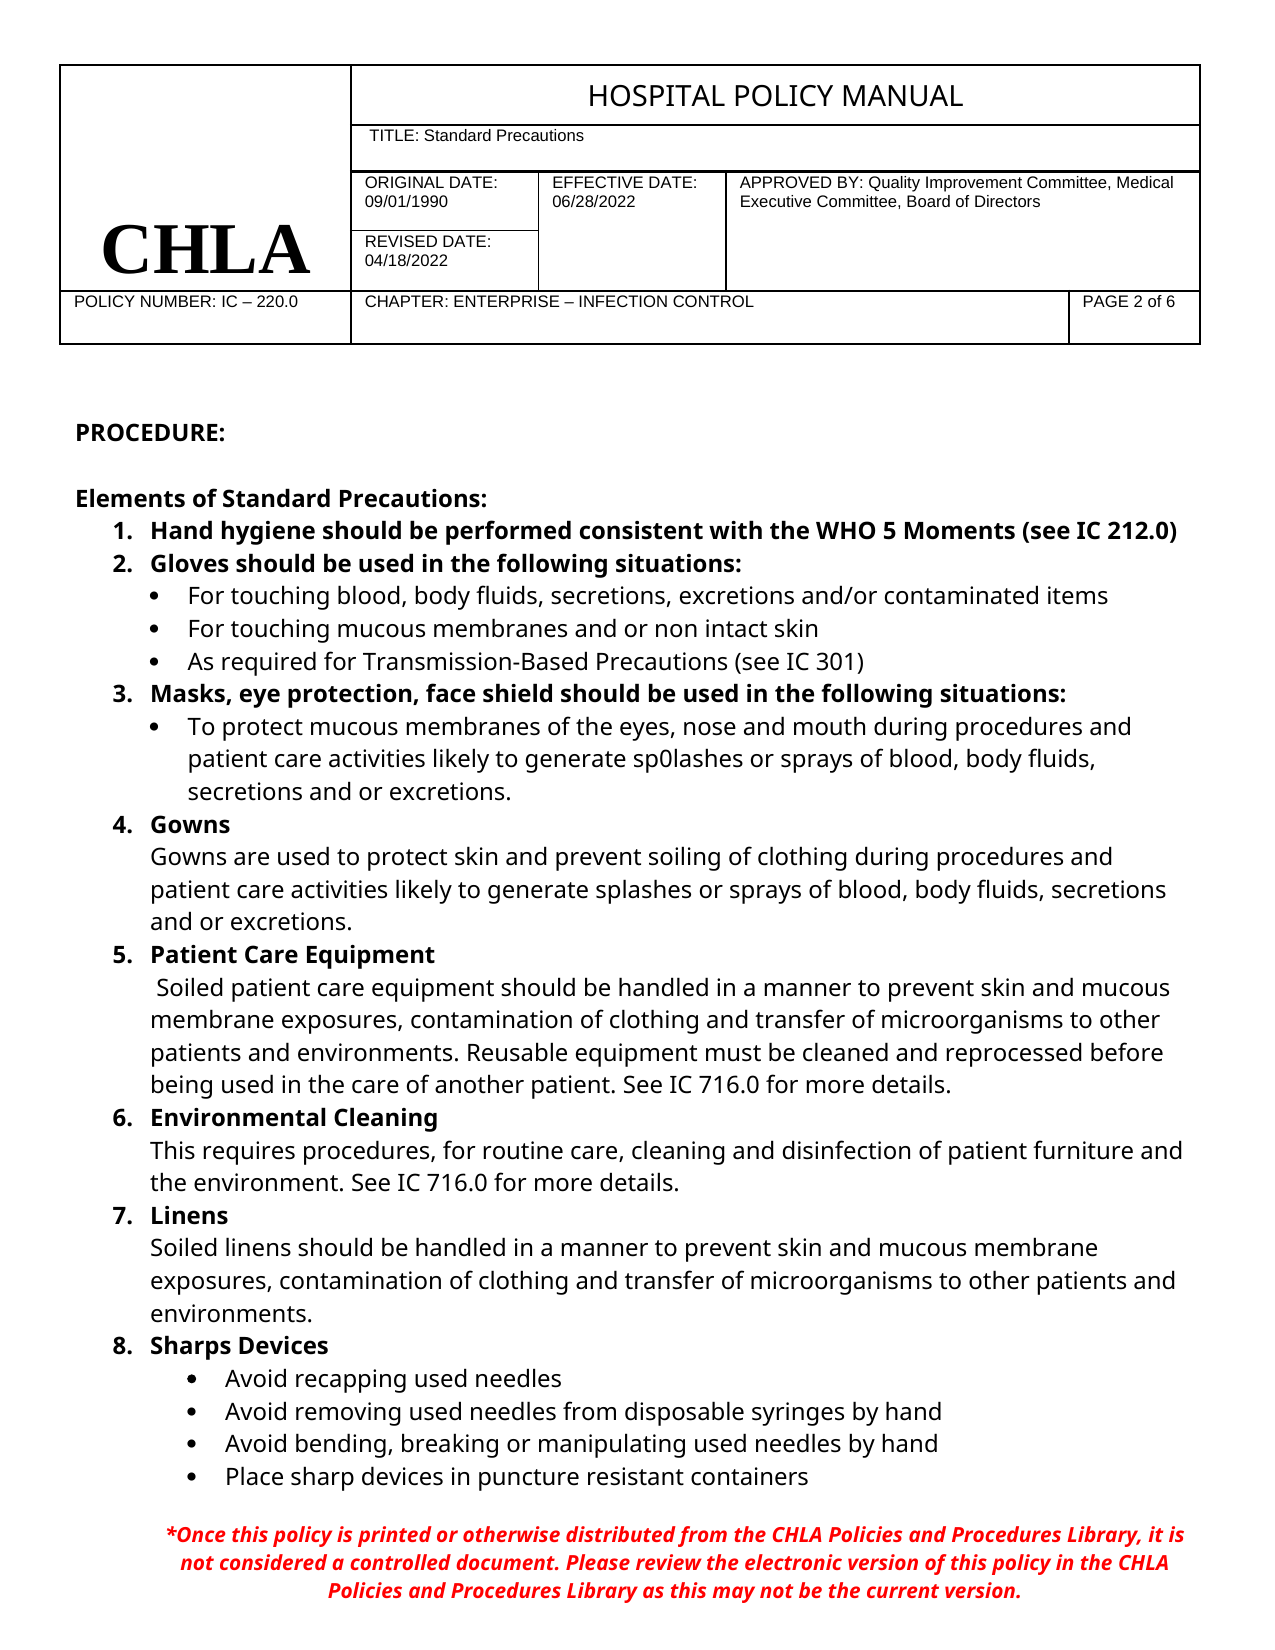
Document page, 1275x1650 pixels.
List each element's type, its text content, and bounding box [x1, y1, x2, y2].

list For touching mucous membranes and or non intact skin [150, 612, 1200, 644]
list As required for Transmission-Based Precautions (see IC 301) [150, 644, 1200, 677]
text PROCEDURE: [75, 416, 1200, 449]
list For touching blood, body fluids, secretions, excretions and/or contaminated items [150, 579, 1200, 612]
list Sharps Devices [112, 1329, 1200, 1362]
list Place sharp devices in puncture resistant containers [187, 1459, 1200, 1492]
list Avoid recapping used needles [187, 1362, 1200, 1394]
text Gowns are used to protect skin and prevent soiling of clothing during procedures and patient care activities likely to generate splashes or sprays of blood, body fluids, secretions and or excretions. [150, 840, 1200, 938]
list Avoid bending, breaking or manipulating used needles by hand [187, 1427, 1200, 1459]
text This requires procedures, for routine care, cleaning and disinfection of patient furniture and the environment. See IC 716.0 for more details. [75, 1133, 1200, 1199]
text Elements of Standard Precautions: [75, 481, 1200, 514]
list Environmental Cleaning [112, 1101, 1200, 1133]
text Soiled patient care equipment should be handled in a manner to prevent skin and mucous membrane exposures, contamination of clothing and transfer of microorganisms to other patients and environments. Reusable equipment must be cleaned and reprocessed before being used in the care of another patient. See IC 716.0 for more details. [75, 970, 1200, 1101]
list To protect mucous membranes of the eyes, nose and mouth during procedures and patient care activities likely to generate sp0lashes or sprays of blood, body fluids, secretions and or excretions. [150, 709, 1200, 807]
list Hand hygiene should be performed consistent with the WHO 5 Moments (see IC 212.0) [112, 514, 1200, 547]
list Masks, eye protection, face shield should be used in the following situations: [112, 677, 1200, 709]
text Soiled linens should be handled in a manner to prevent skin and mucous membrane exposures, contamination of clothing and transfer of microorganisms to other patients and environments. [150, 1231, 1200, 1329]
list Gloves should be used in the following situations: [112, 547, 1200, 579]
list Linens [112, 1199, 1200, 1231]
list Patient Care Equipment [112, 938, 1200, 970]
list Avoid removing used needles from disposable syringes by hand [187, 1394, 1200, 1427]
list Gowns [112, 807, 1200, 840]
